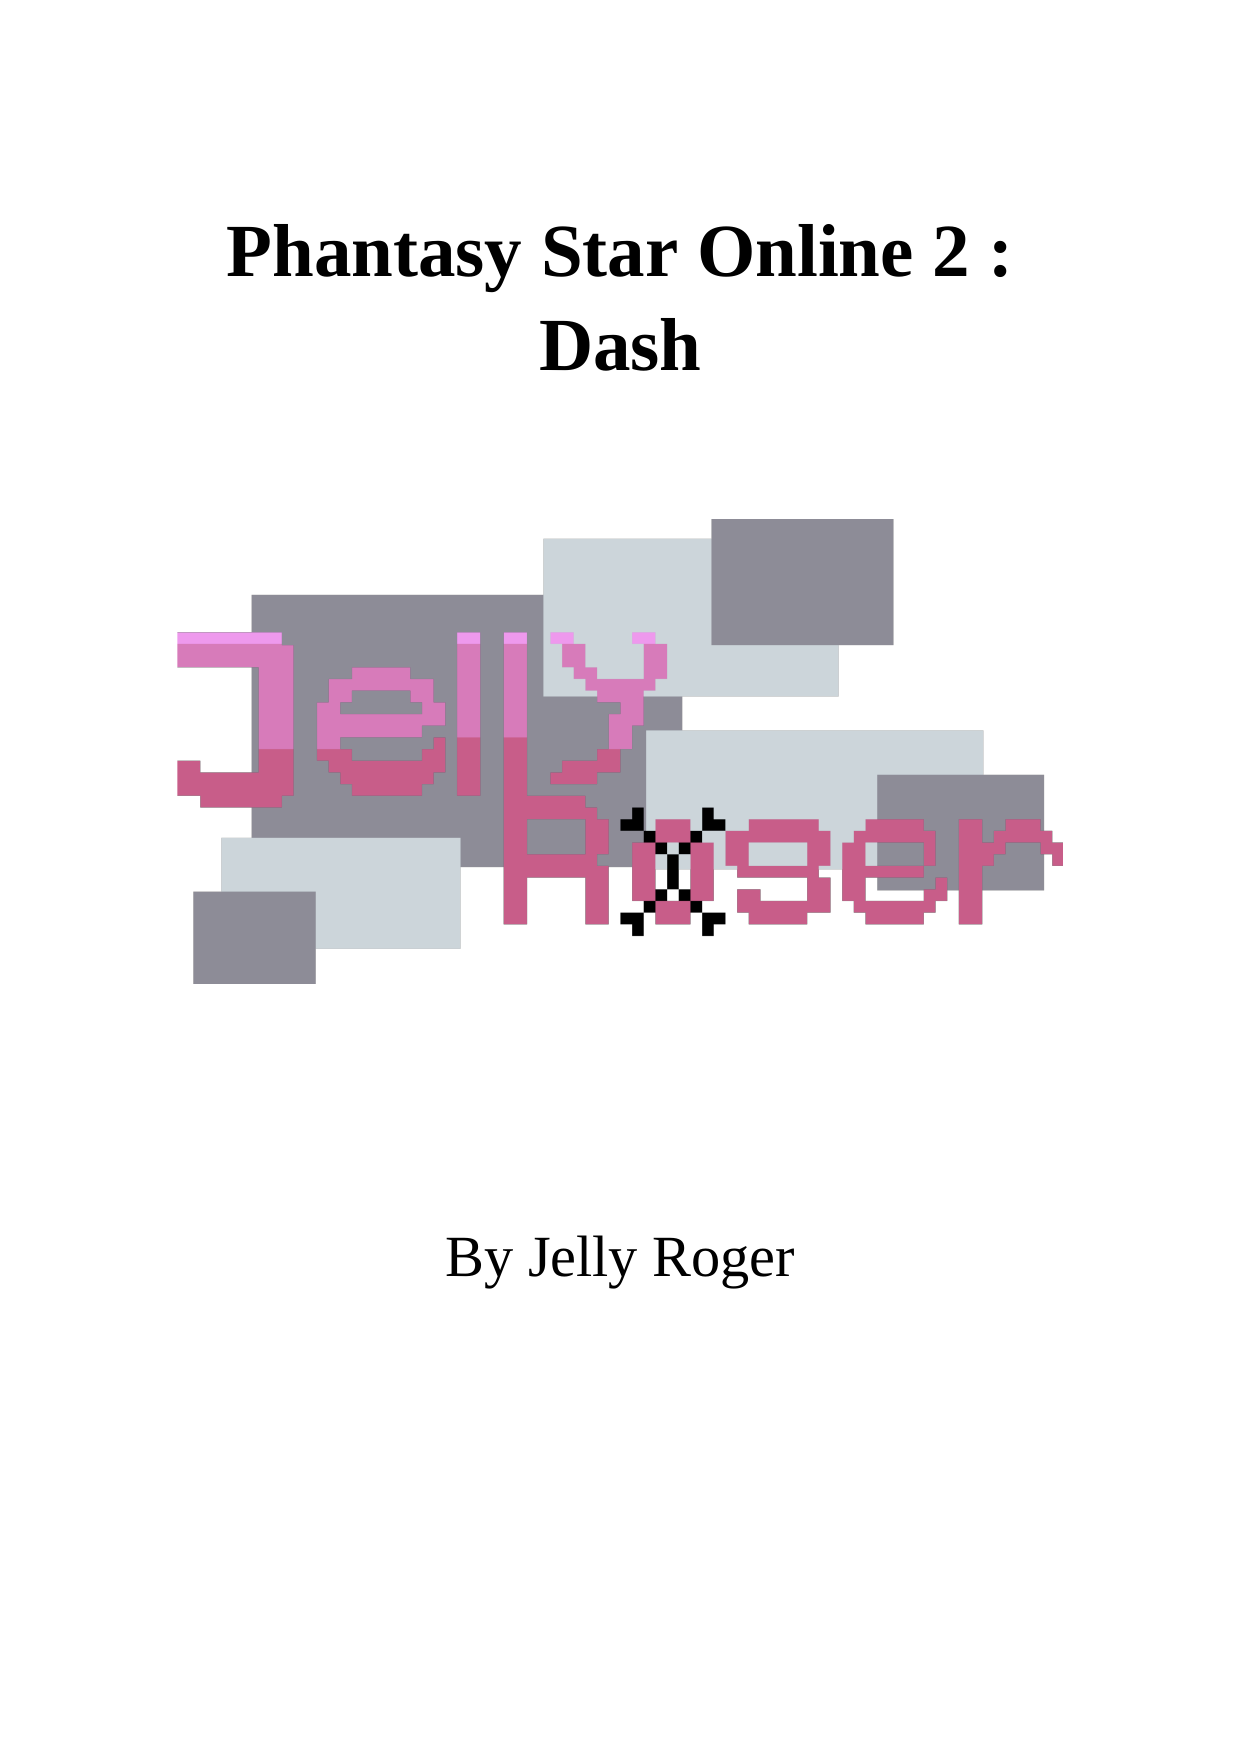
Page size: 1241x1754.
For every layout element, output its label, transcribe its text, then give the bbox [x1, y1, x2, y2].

text Phantasy Star Online 2 : Dash [177, 207, 1063, 386]
text By Jelly Roger [177, 1222, 1063, 1289]
picture [177, 519, 1063, 984]
